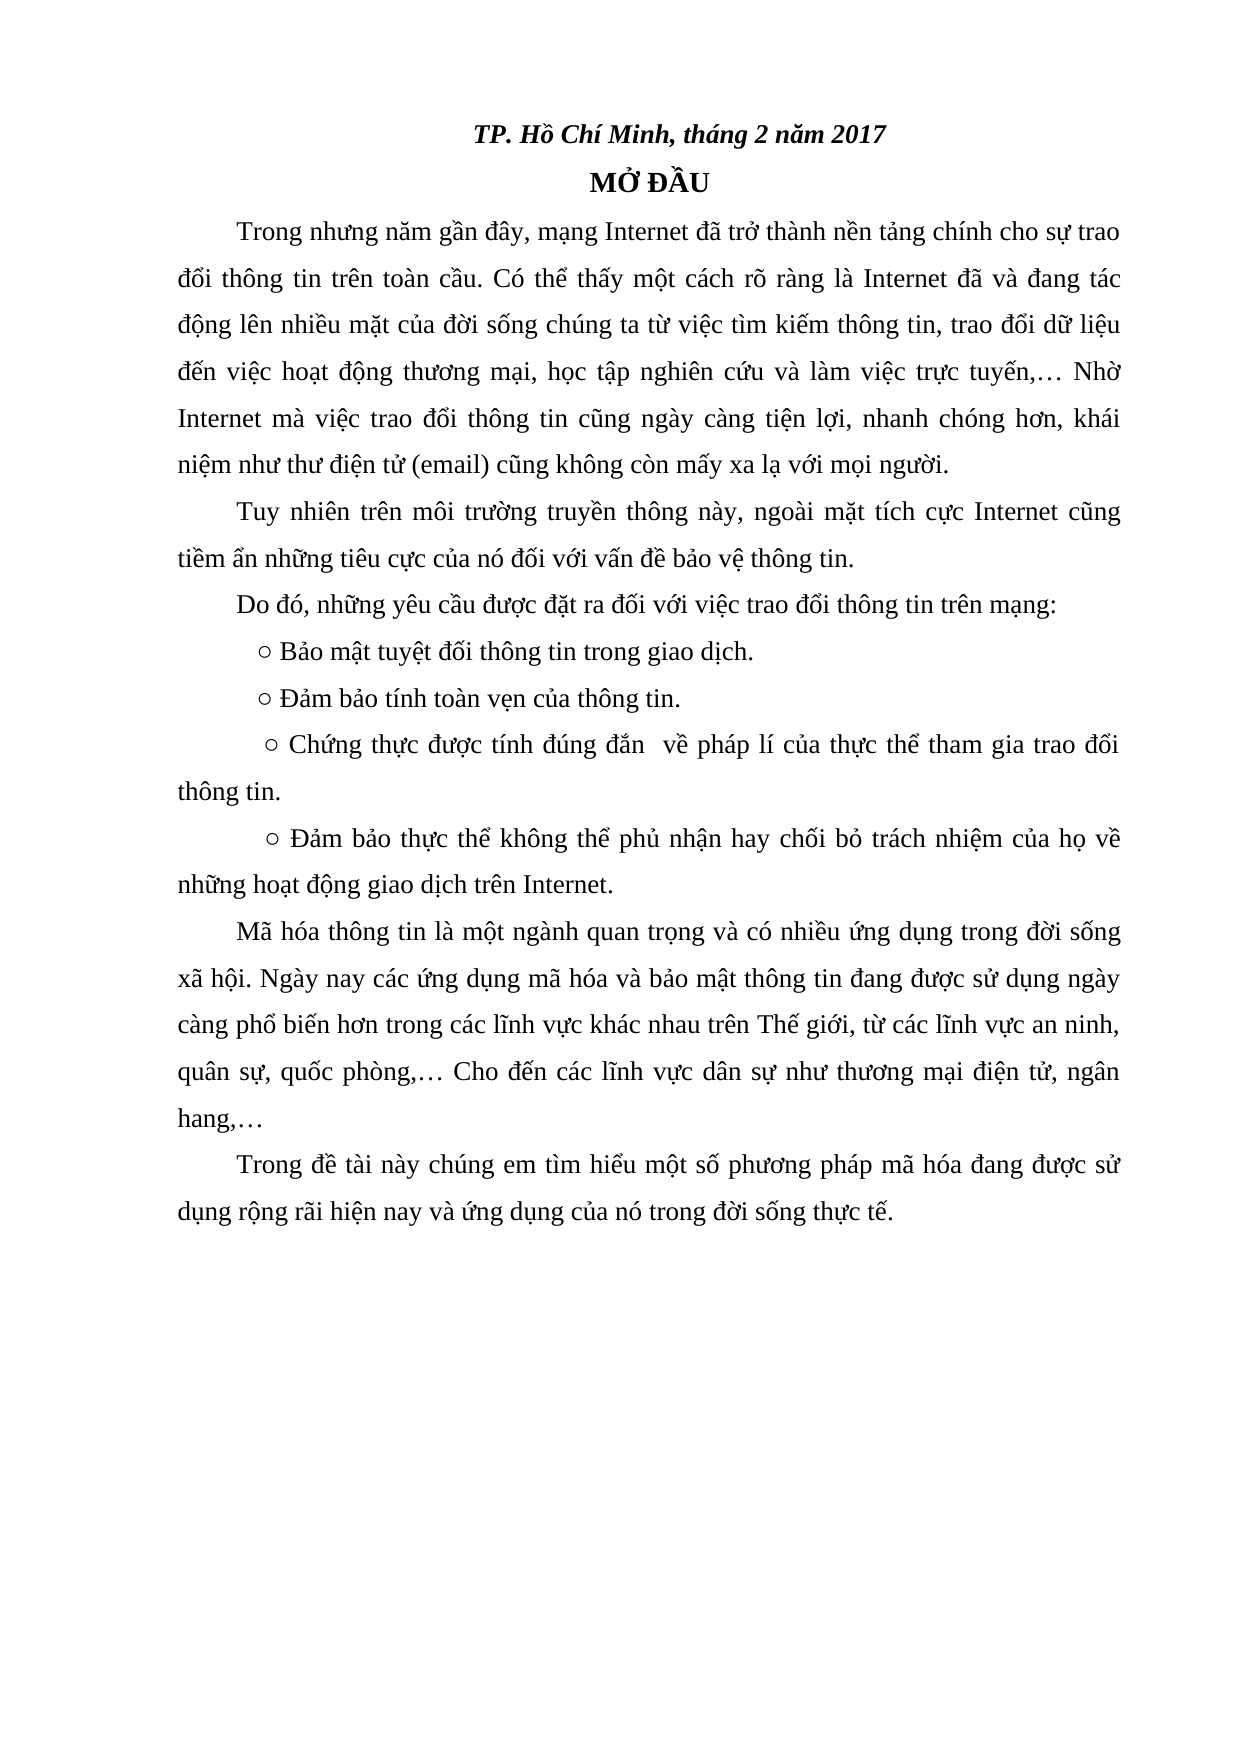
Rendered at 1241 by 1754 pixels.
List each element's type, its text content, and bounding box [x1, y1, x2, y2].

text MỞ ĐẦU [177, 165, 1122, 198]
text TP. Hồ Chí Minh, tháng 2 năm 2017 [177, 118, 1122, 149]
text ○ Chứng thực được tính đúng đắn về pháp lí của thực thể tham gia trao đổi thông tin. [177, 728, 1122, 806]
text Trong nhưng năm gần đây, mạng Internet đã trở thành nền tảng chính cho sự trao đổi thông tin trên toàn cầu. Có thể thấy một cách rõ ràng là Internet đã và đang tác động lên nhiều mặt của đời sống chúng ta từ việc tìm kiếm thông tin, trao đổi dữ liệu đến việc hoạt động thương mại, học tập nghiên cứu và làm việc trực tuyến,… Nhờ Internet mà việc trao đổi thông tin cũng ngày càng tiện lợi, nhanh chóng hơn, khái niệm như thư điện tử (email) cũng không còn mấy xa lạ với mọi người. [177, 215, 1122, 479]
text Trong đề tài này chúng em tìm hiểu một số phương pháp mã hóa đang được sử dụng rộng rãi hiện nay và ứng dụng của nó trong đời sống thực tế. [177, 1148, 1122, 1226]
text Do đó, những yêu cầu được đặt ra đối với việc trao đổi thông tin trên mạng: [177, 588, 1122, 619]
text ○ Đảm bảo tính toàn vẹn của thông tin. [177, 682, 1122, 713]
text Tuy nhiên trên môi trường truyền thông này, ngoài mặt tích cực Internet cũng tiềm ẩn những tiêu cực của nó đối với vấn đề bảo vệ thông tin. [177, 495, 1122, 573]
text ○ Bảo mật tuyệt đối thông tin trong giao dịch. [177, 635, 1122, 666]
text Mã hóa thông tin là một ngành quan trọng và có nhiều ứng dụng trong đời sống xã hội. Ngày nay các ứng dụng mã hóa và bảo mật thông tin đang được sử dụng ngày càng phổ biến hơn trong các lĩnh vực khác nhau trên Thế giới, từ các lĩnh vực an ninh, quân sự, quốc phòng,… Cho đến các lĩnh vực dân sự như thương mại điện tử, ngân hang,… [177, 915, 1122, 1133]
text ○ Đảm bảo thực thể không thể phủ nhận hay chối bỏ trách nhiệm của họ về những hoạt động giao dịch trên Internet. [177, 822, 1122, 899]
